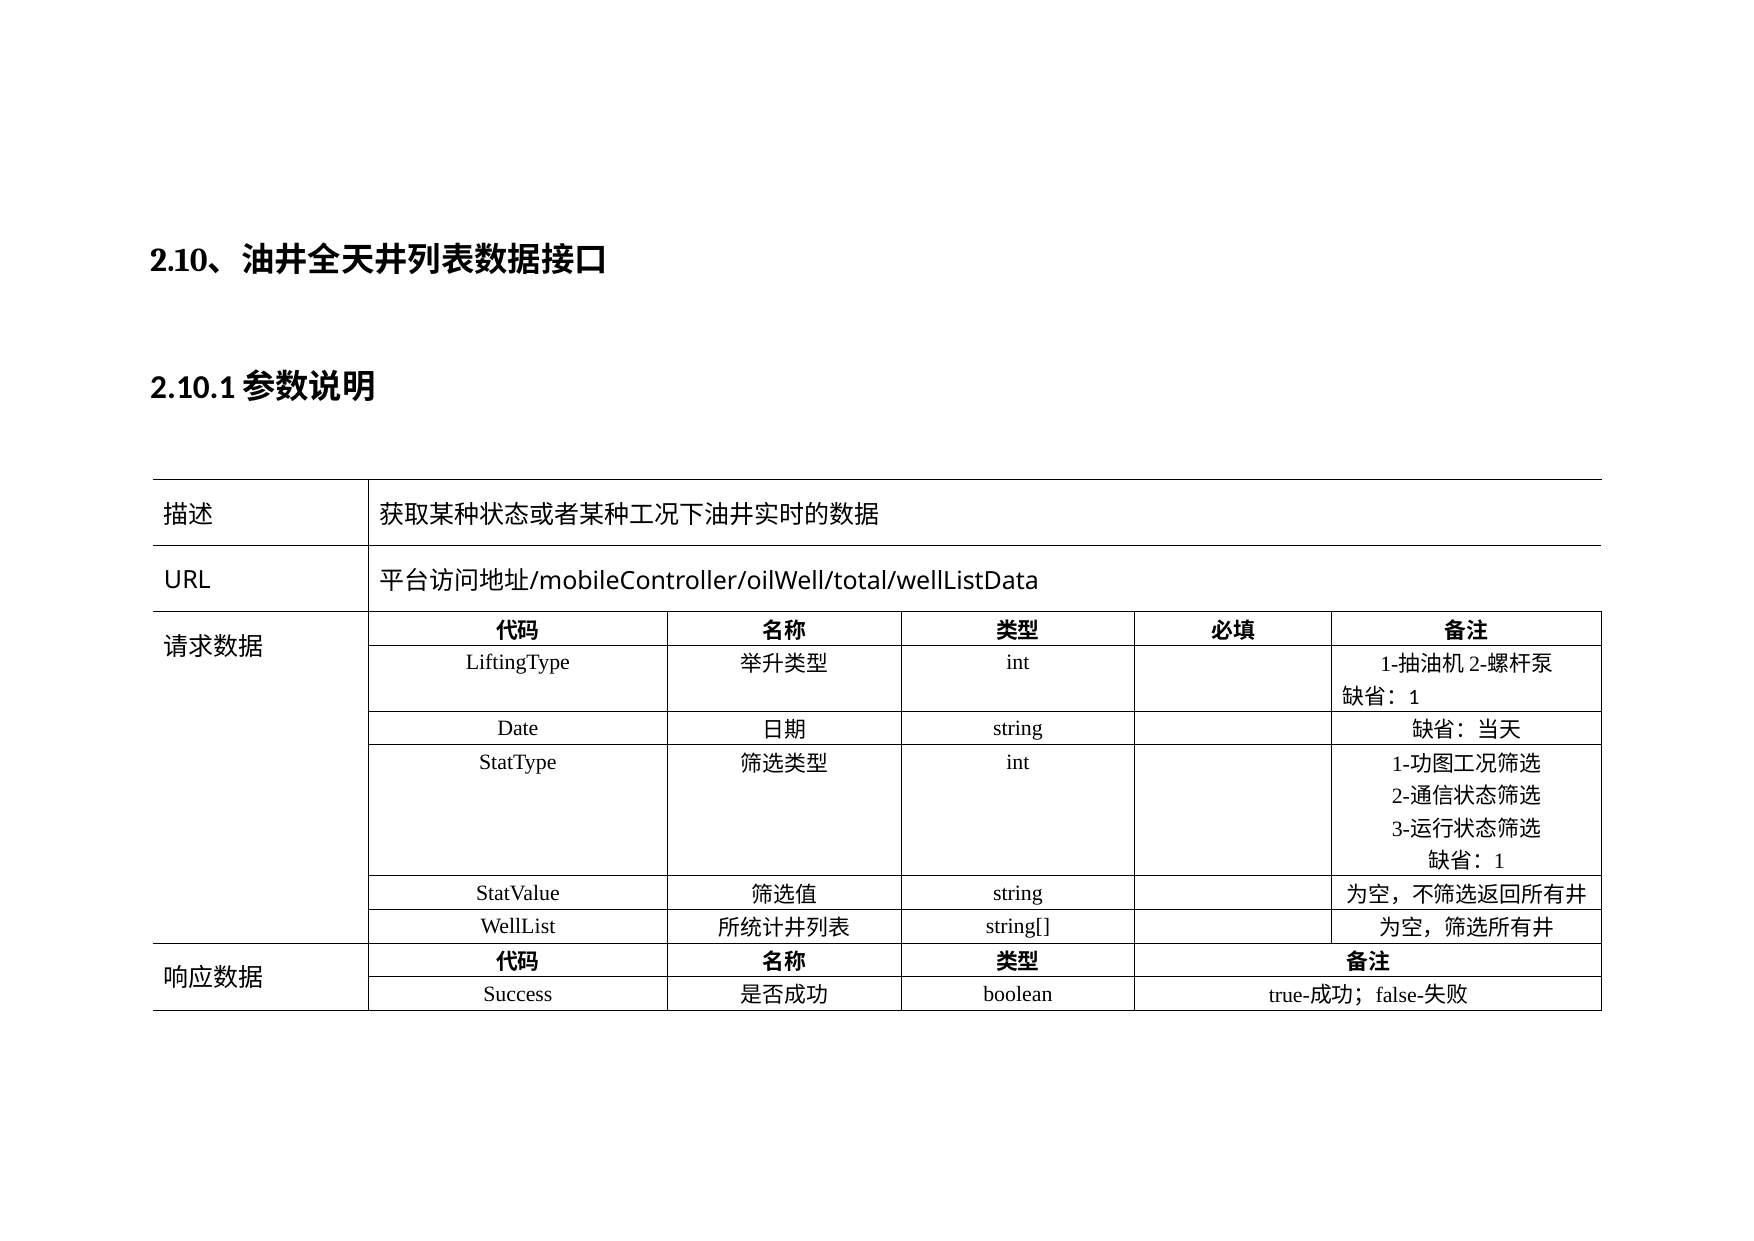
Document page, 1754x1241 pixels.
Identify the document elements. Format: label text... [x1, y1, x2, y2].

subtitle 2.10.1参数说明 [150, 352, 1604, 417]
table_header 描述 [153, 480, 368, 545]
table_cell 举升类型 [668, 646, 901, 711]
table_cell 筛选类型 [668, 745, 901, 875]
table_cell 为空，不筛选返回所有井 [1332, 876, 1601, 909]
table_cell 备注 [1332, 612, 1601, 645]
table_cell 是否成功 [668, 977, 901, 1009]
table_cell 响应数据 [153, 944, 368, 1009]
table_cell StatType [369, 745, 667, 875]
table_cell 名称 [668, 612, 901, 645]
table_cell 类型 [902, 612, 1134, 645]
table_cell int [902, 745, 1134, 875]
table_cell 请求数据 [153, 612, 368, 942]
table_cell WellList [369, 910, 667, 942]
table_cell URL [153, 546, 368, 611]
table_cell 代码 [369, 612, 667, 645]
table_cell 日期 [668, 712, 901, 744]
table_cell boolean [902, 977, 1134, 1009]
table_cell 名称 [668, 944, 901, 976]
table_cell 为空，筛选所有井 [1332, 910, 1601, 942]
table_cell [1135, 646, 1331, 711]
table_cell string[] [902, 910, 1134, 942]
table_cell StatValue [369, 876, 667, 909]
table_cell [1135, 712, 1331, 744]
table_cell 备注 [1135, 944, 1601, 976]
table_cell 代码 [369, 944, 667, 976]
table_cell 类型 [902, 944, 1134, 976]
table_cell 1-功图工况筛选 2-通信状态筛选 3-运行状态筛选 缺省：1 [1332, 745, 1601, 875]
table_cell string [902, 876, 1134, 909]
table_cell [1135, 910, 1331, 942]
table_cell [1135, 876, 1331, 909]
table_cell 1-抽油机 2-螺杆泵 缺省：1 [1332, 646, 1601, 711]
table_cell Date [369, 712, 667, 744]
table_cell int [902, 646, 1134, 711]
table_cell true-成功；false-失败 [1135, 977, 1601, 1009]
table_cell 所统计井列表 [668, 910, 901, 942]
table_cell LiftingType [369, 646, 667, 711]
table_header 获取某种状态或者某种工况下油井实时的数据 [369, 480, 1602, 545]
table_cell 缺省：当天 [1332, 712, 1601, 744]
table_cell 必填 [1135, 612, 1331, 645]
table_cell [1135, 745, 1331, 875]
table_cell Success [369, 977, 667, 1009]
table_cell string [902, 712, 1134, 744]
table_cell 筛选值 [668, 876, 901, 909]
table_cell 平台访问地址/mobileController/oilWell/total/wellListData [369, 545, 1602, 611]
subtitle 2.10、油井全天井列表数据接口 [150, 225, 1604, 290]
